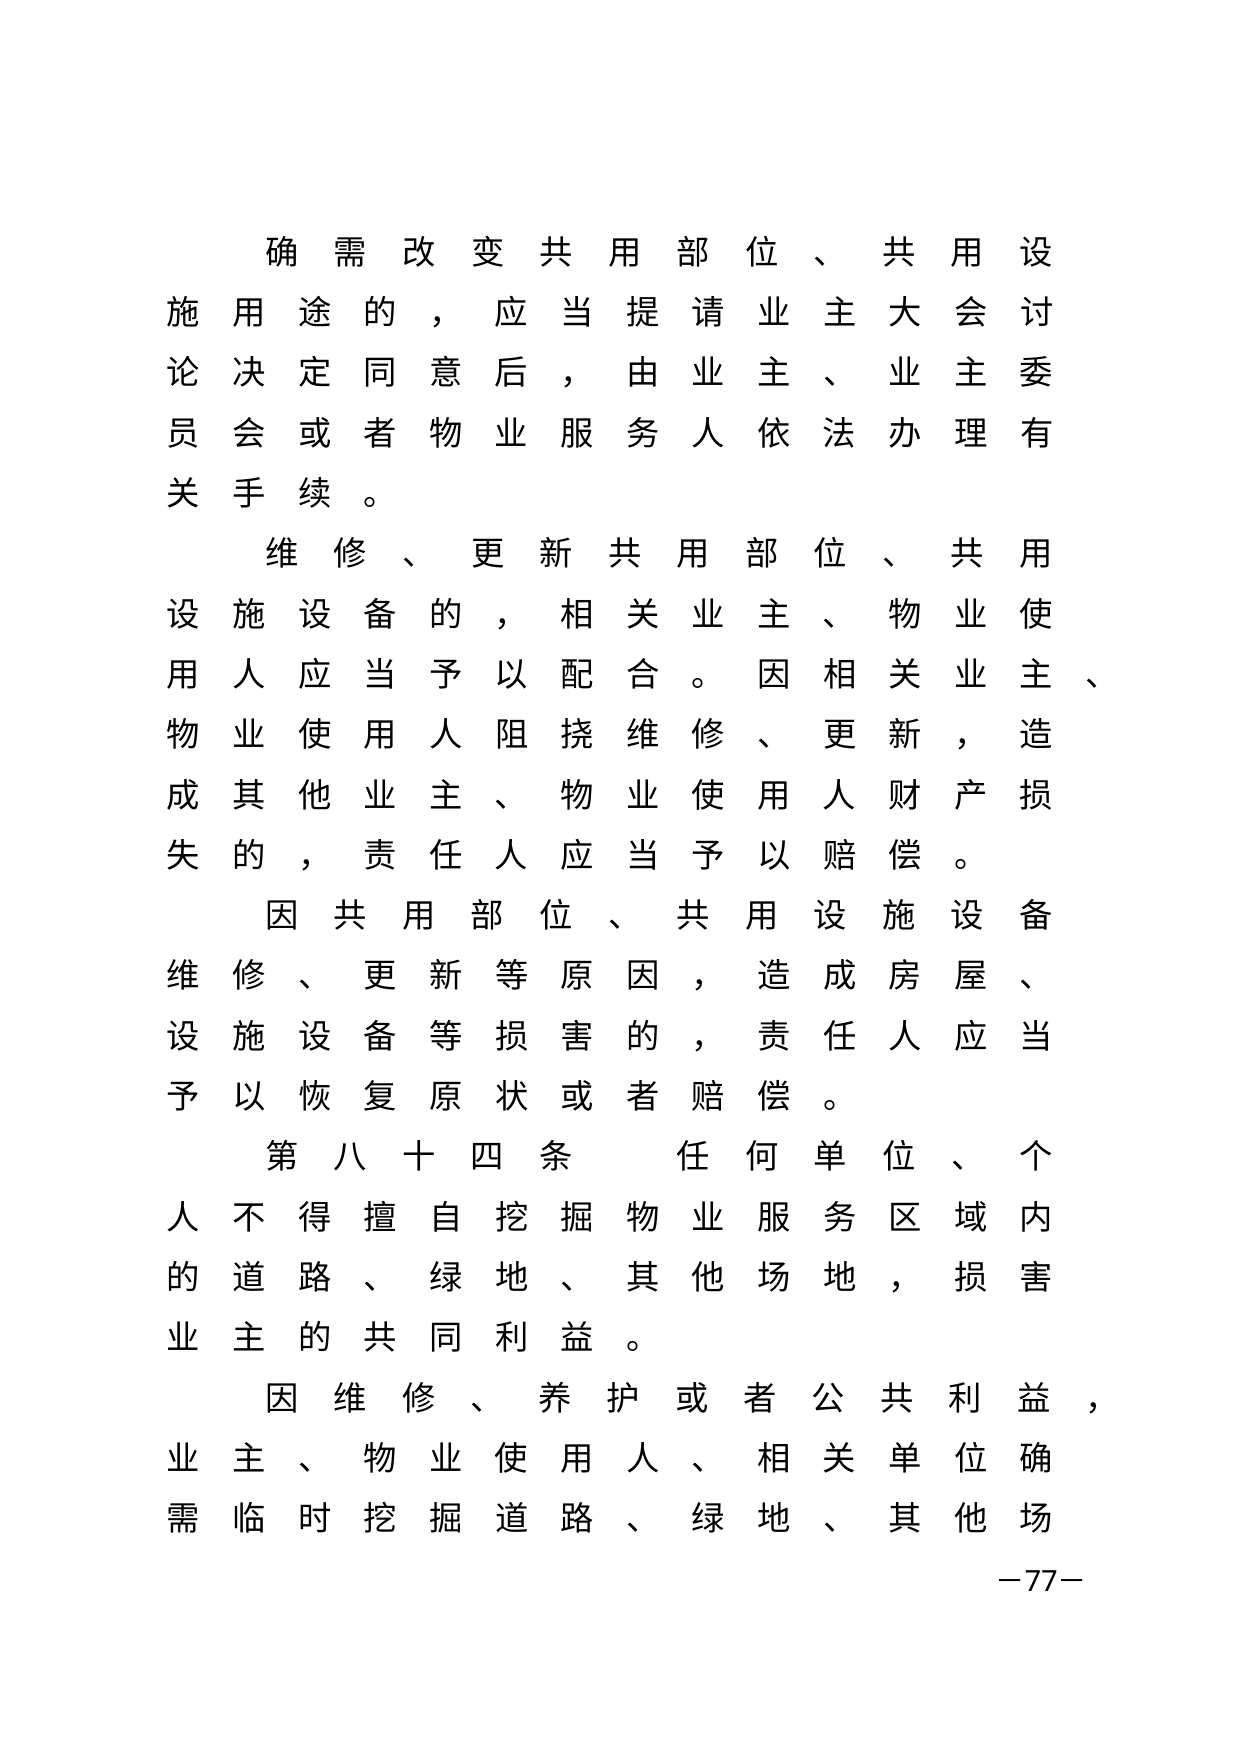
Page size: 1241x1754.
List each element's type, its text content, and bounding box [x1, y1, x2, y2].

text 确需改变共用部位、共用设施用途的，应当提请业主大会讨论决定同意后，由业主、业主委员会或者物业服务人依法办理有关手续。 [167, 219, 1085, 521]
text 第八十四条 任何单位、个人不得擅自挖掘物业服务区域内的道路、绿地、其他场地，损害业主的共同利益。 [167, 1124, 1085, 1365]
text 维修、更新共用部位、共用设施设备的，相关业主、物业使用人应当予以配合。因相关业主、物业使用人阻挠维修、更新，造成其他业主、物业使用人财产损失的，责任人应当予以赔偿。 [167, 521, 1085, 883]
text 因共用部位、共用设施设备维修、更新等原因，造成房屋、设施设备等损害的，责任人应当予以恢复原状或者赔偿。 [167, 883, 1085, 1124]
text 因维修、养护或者公共利益，业主、物业使用人、相关单位确需临时挖掘道路、绿地、其他场地的，应当征得业主委员会和物业服务人的同意，并与物业服务人协商确定施工方案，接受物业服务人现场检查。物业服务人确需临时挖掘道路、绿地、其他场地的，应当征得业主委员会的同意。 [167, 1365, 1085, 1546]
